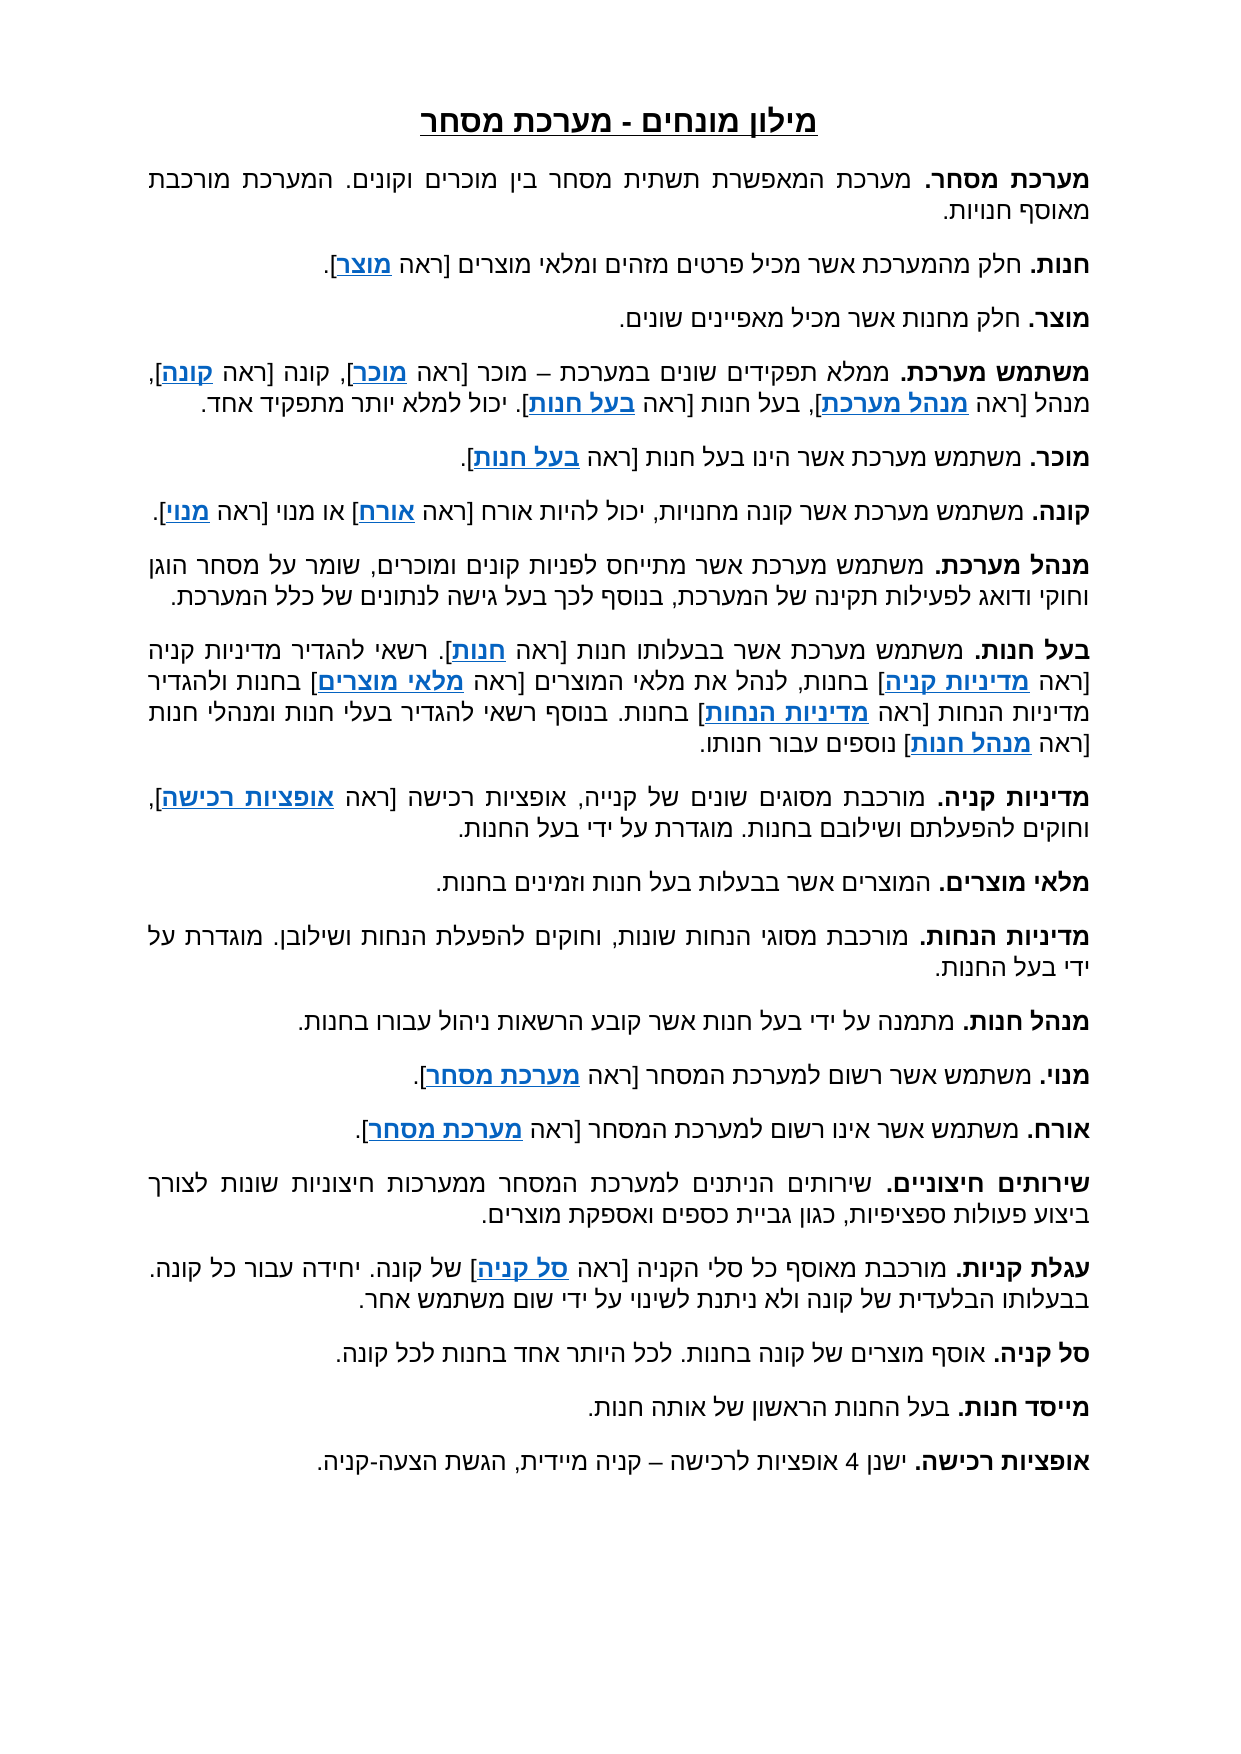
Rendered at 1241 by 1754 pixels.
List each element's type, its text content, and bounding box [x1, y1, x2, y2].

text מוכר. משתמש מערכת אשר הינו בעל חנות [ראה בעל חנות]. [148, 443, 1090, 472]
text בעל חנות. משתמש מערכת אשר בבעלותו חנות [ראה חנות]. רשאי להגדיר מדיניות קניה [ראה מדיניות קניה] בחנות, לנהל את מלאי המוצרים [ראה מלאי מוצרים] בחנות ולהגדיר מדיניות הנחות [ראה מדיניות הנחות] בחנות. בנוסף רשאי להגדיר בעלי חנות ומנהלי חנות [ראה מנהל חנות] נוספים עבור חנותו. [148, 636, 1090, 758]
text מייסד חנות. בעל החנות הראשון של אותה חנות. [148, 1393, 1090, 1422]
text מנהל מערכת. משתמש מערכת אשר מתייחס לפניות קונים ומוכרים, שומר על מסחר הוגן וחוקי ודואג לפעילות תקינה של המערכת, בנוסף לכך בעל גישה לנתונים של כלל המערכת. [148, 551, 1090, 611]
text מילון מונחים - מערכת מסחר [148, 103, 1090, 139]
text קונה. משתמש מערכת אשר קונה מחנויות, יכול להיות אורח [ראה אורח] או מנוי [ראה מנוי]. [148, 497, 1090, 526]
text חנות. חלק מהמערכת אשר מכיל פרטים מזהים ומלאי מוצרים [ראה מוצר]. [148, 250, 1090, 279]
text מערכת מסחר. מערכת המאפשרת תשתית מסחר בין מוכרים וקונים. המערכת מורכבת מאוסף חנויות. [148, 165, 1090, 225]
text עגלת קניות. מורכבת מאוסף כל סלי הקניה [ראה סל קניה] של קונה. יחידה עבור כל קונה. בבעלותו הבלעדית של קונה ולא ניתנת לשינוי על ידי שום משתמש אחר. [148, 1254, 1090, 1314]
text מוצר. חלק מחנות אשר מכיל מאפיינים שונים. [148, 304, 1090, 333]
text מנוי. משתמש אשר רשום למערכת המסחר [ראה מערכת מסחר]. [148, 1061, 1090, 1090]
text סל קניה. אוסף מוצרים של קונה בחנות. לכל היותר אחד בחנות לכל קונה. [148, 1339, 1090, 1368]
text מנהל חנות. מתמנה על ידי בעל חנות אשר קובע הרשאות ניהול עבורו בחנות. [148, 1007, 1090, 1036]
text אופציות רכישה. ישנן 4 אופציות לרכישה – קניה מיידית, הגשת הצעה-קניה. [148, 1447, 1090, 1476]
text מדיניות קניה. מורכבת מסוגים שונים של קנייה, אופציות רכישה [ראה אופציות רכישה], וחוקים להפעלתם ושילובם בחנות. מוגדרת על ידי בעל החנות. [148, 783, 1090, 843]
text אורח. משתמש אשר אינו רשום למערכת המסחר [ראה מערכת מסחר]. [148, 1115, 1090, 1144]
text משתמש מערכת. ממלא תפקידים שונים במערכת – מוכר [ראה מוכר], קונה [ראה קונה], מנהל [ראה מנהל מערכת], בעל חנות [ראה בעל חנות]. יכול למלא יותר מתפקיד אחד. [148, 358, 1090, 418]
text שירותים חיצוניים. שירותים הניתנים למערכת המסחר ממערכות חיצוניות שונות לצורך ביצוע פעולות ספציפיות, כגון גביית כספים ואספקת מוצרים. [148, 1169, 1090, 1229]
text מדיניות הנחות. מורכבת מסוגי הנחות שונות, וחוקים להפעלת הנחות ושילובן. מוגדרת על ידי בעל החנות. [148, 922, 1090, 982]
text מלאי מוצרים. המוצרים אשר בבעלות בעל חנות וזמינים בחנות. [148, 868, 1090, 897]
